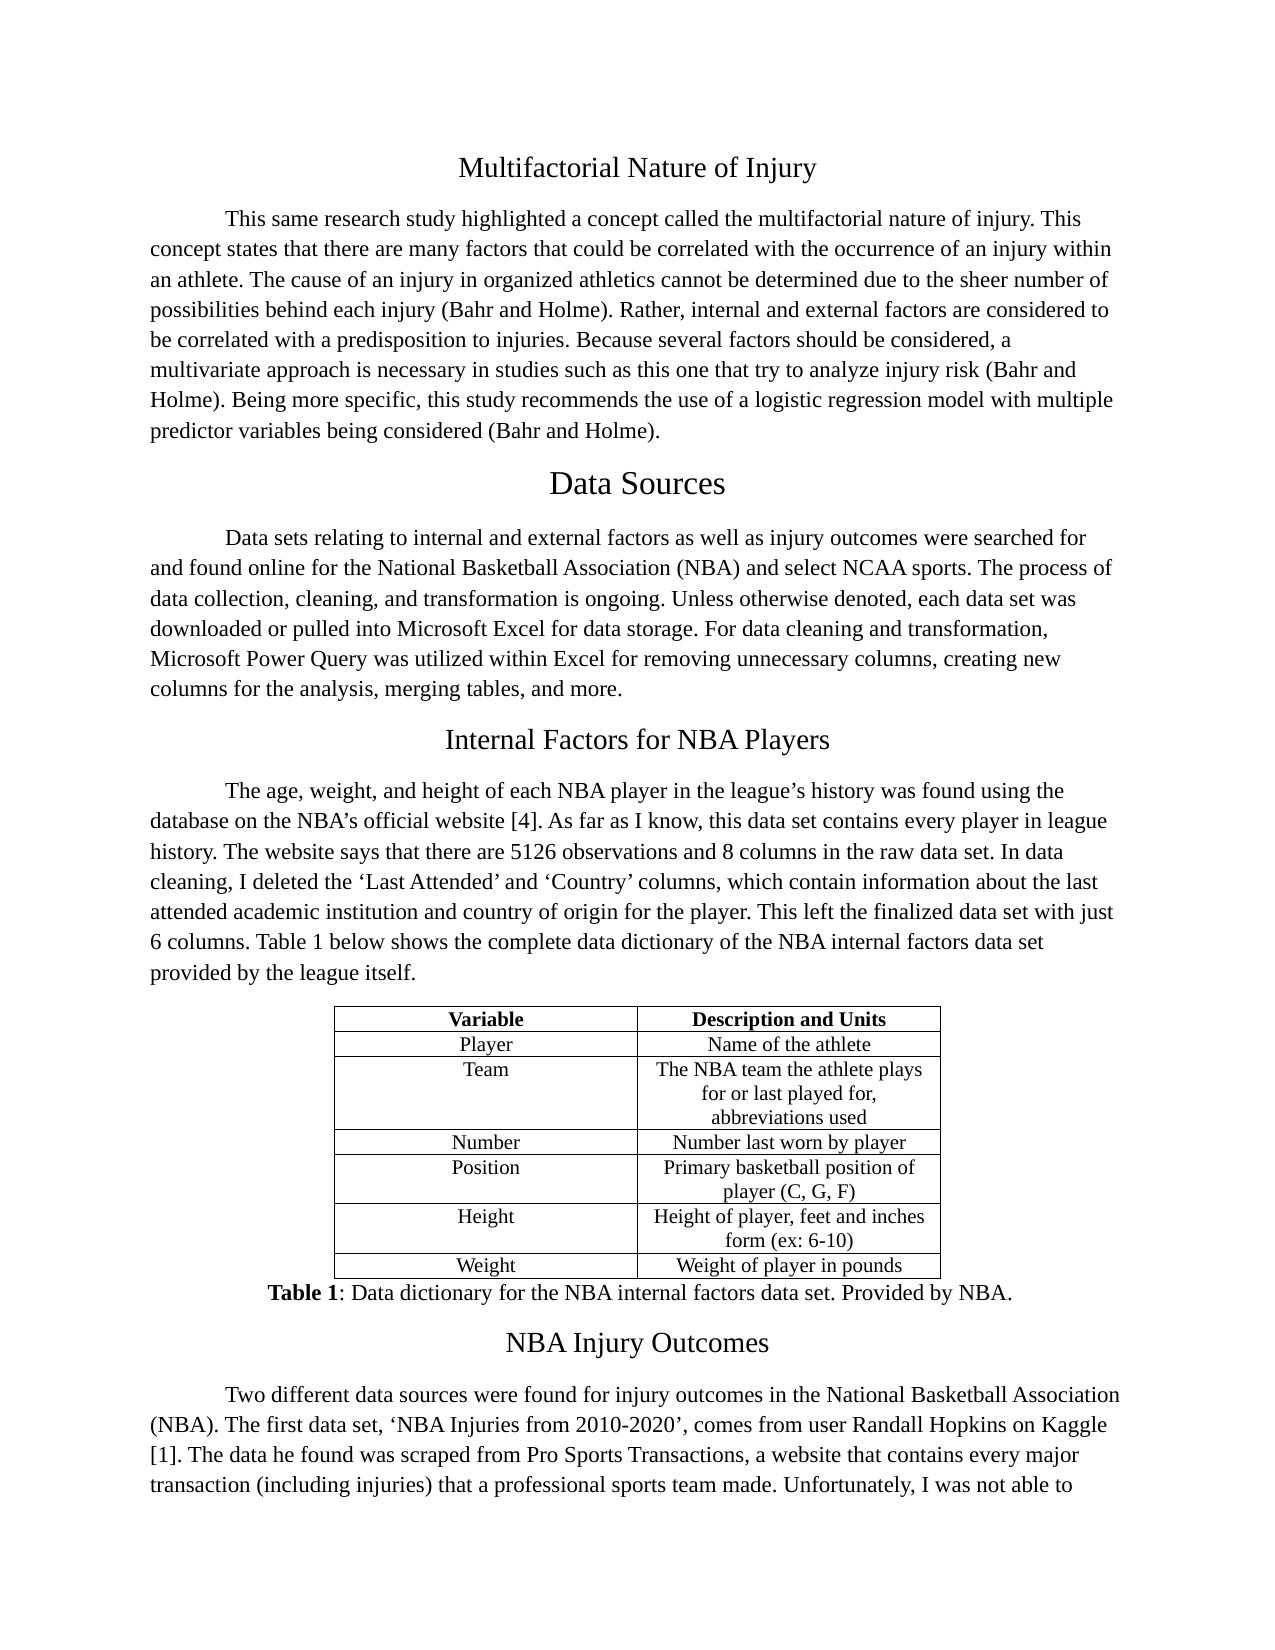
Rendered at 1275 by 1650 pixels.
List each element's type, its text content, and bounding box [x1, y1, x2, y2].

table_cell Position [335, 1155, 637, 1203]
table_cell Height of player, feet and inches form (ex: 6-10) [638, 1204, 940, 1252]
table_cell Weight [335, 1254, 637, 1277]
text The age, weight, and height of each NBA player in the league’s history was found using the database on the NBA’s official website [4]. As far as I know, this data set contains every player in league history. The website says that there are 5126 observations and 8 columns in the raw data set. In data cleaning, I deleted the ‘Last Attended’ and ‘Country’ columns, which contain information about the last attended academic institution and country of origin for the player. This left the finalized data set with just 6 columns. Table 1 below shows the complete data dictionary of the NBA internal factors data set provided by the league itself. [150, 777, 1125, 985]
table_cell Number last worn by player [638, 1130, 940, 1154]
text Data Sources [150, 463, 1125, 502]
table_cell Name of the athlete [638, 1032, 940, 1056]
table_cell Primary basketball position of player (C, G, F) [638, 1155, 940, 1203]
text Data sets relating to internal and external factors as well as injury outcomes were searched for and found online for the National Basketball Association (NBA) and select NCAA sports. The process of data collection, cleaning, and transformation is ongoing. Unless otherwise denoted, each data set was downloaded or pulled into Microsoft Excel for data storage. For data cleaning and transformation, Microsoft Power Query was utilized within Excel for removing unnecessary columns, creating new columns for the analysis, merging tables, and more. [150, 524, 1125, 702]
text NBA Injury Outcomes [150, 1325, 1125, 1359]
table_cell Team [335, 1057, 637, 1129]
table_cell Weight of player in pounds [638, 1254, 940, 1277]
table_cell Number [335, 1130, 637, 1154]
table_header Description and Units [638, 1007, 940, 1031]
text Internal Factors for NBA Players [150, 722, 1125, 756]
text This same research study highlighted a concept called the multifactorial nature of injury. This concept states that there are many factors that could be correlated with the occurrence of an injury within an athlete. The cause of an injury in organized athletics cannot be determined due to the sheer number of possibilities behind each injury (Bahr and Holme). Rather, internal and external factors are considered to be correlated with a predisposition to injuries. Because several factors should be considered, a multivariate approach is necessary in studies such as this one that try to analyze injury risk (Bahr and Holme). Being more specific, this study recommends the use of a logistic regression model with multiple predictor variables being considered (Bahr and Holme). [150, 205, 1125, 443]
table_cell Player [335, 1032, 637, 1056]
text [150, 1381, 1125, 1498]
table_header Variable [335, 1007, 637, 1031]
text Multifactorial Nature of Injury [150, 150, 1125, 183]
table_cell Height [335, 1204, 637, 1252]
text Table 1: Data dictionary for the NBA internal factors data set. Provided by NBA. [150, 1278, 1125, 1305]
table_cell The NBA team the athlete plays for or last played for, abbreviations used [638, 1057, 940, 1129]
